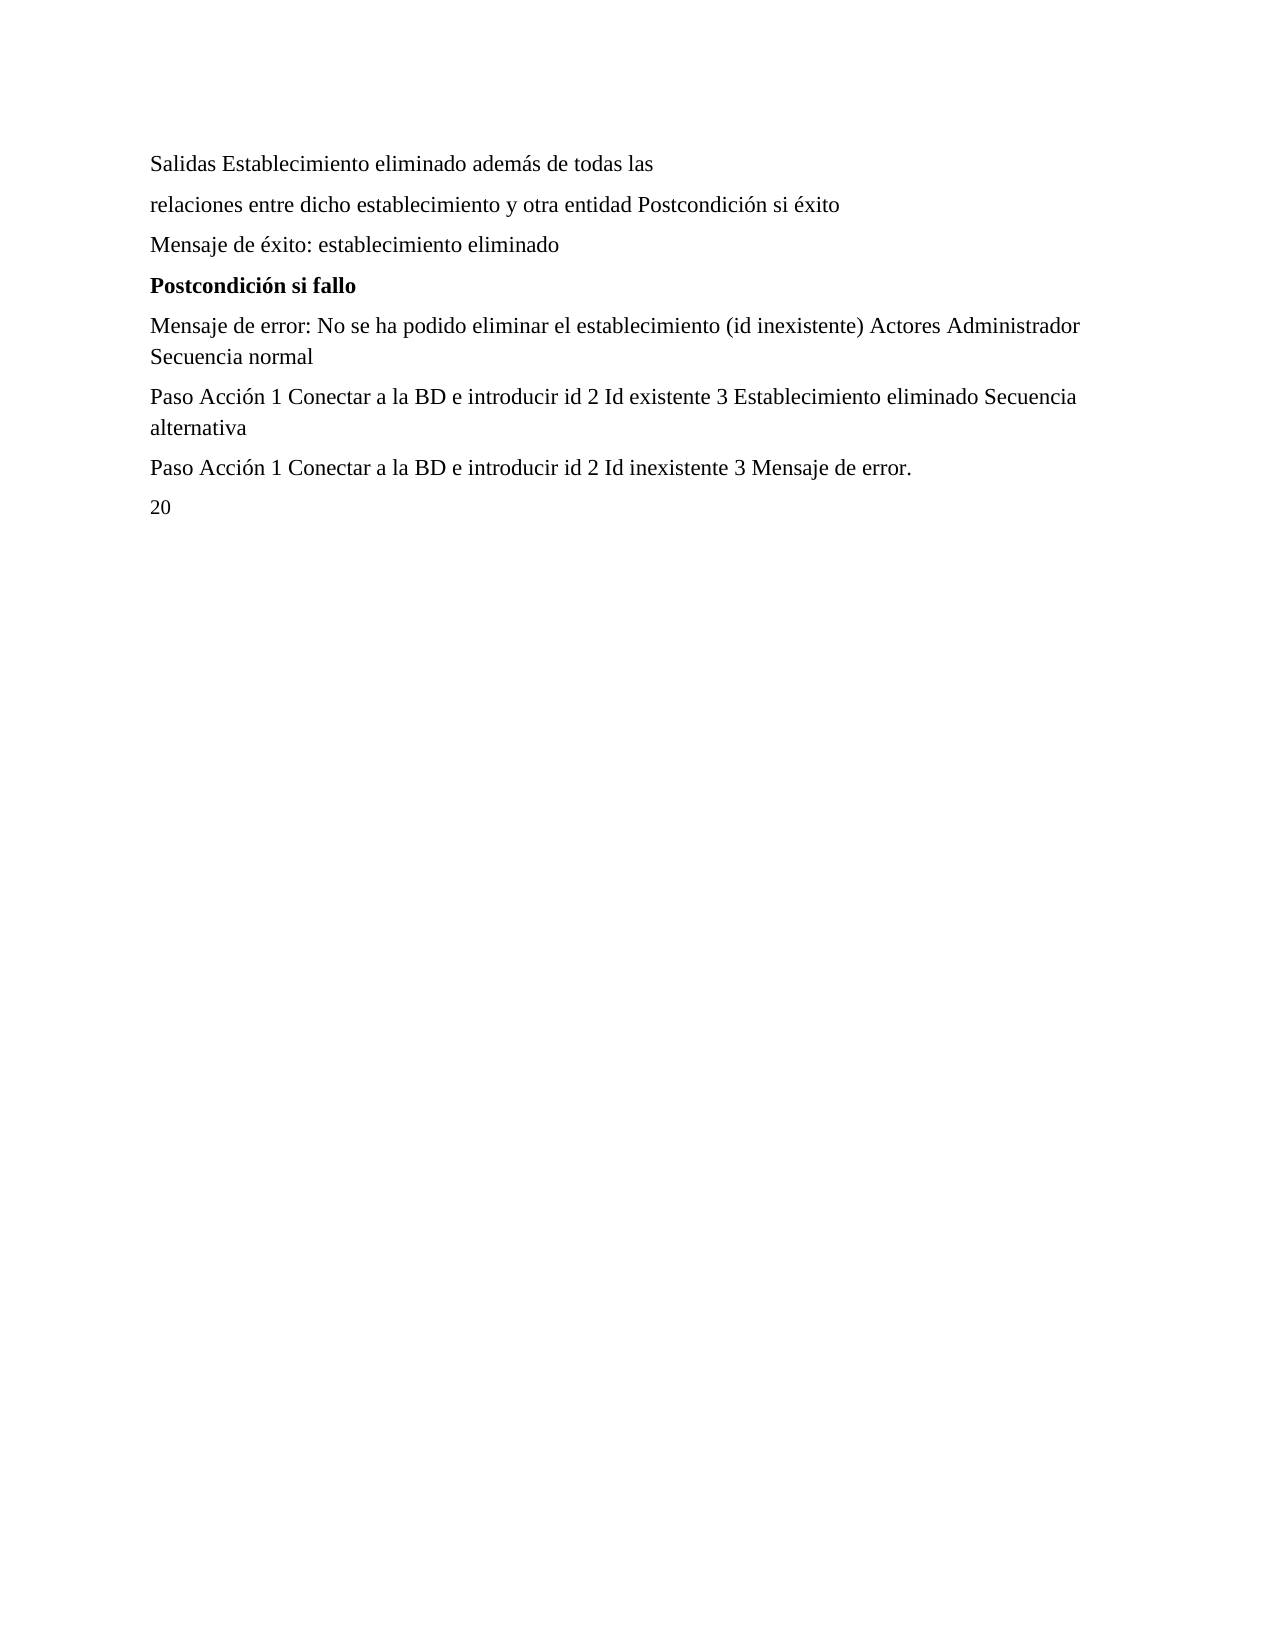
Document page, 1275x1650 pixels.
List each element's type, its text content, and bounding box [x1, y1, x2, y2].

text relaciones entre dicho establecimiento y otra entidad Postcondición si éxito [150, 191, 1125, 217]
text Paso Acción 1 Conectar a la BD e introducir id 2 Id existente 3 Establecimiento eliminado Secuencia alternativa [150, 383, 1125, 440]
text 20 [150, 495, 1125, 519]
text Postcondición si fallo [150, 272, 1125, 298]
text Salidas Establecimiento eliminado además de todas las [150, 150, 1125, 176]
text Mensaje de error: No se ha podido eliminar el establecimiento (id inexistente) Actores Administrador Secuencia normal [150, 312, 1125, 369]
text Paso Acción 1 Conectar a la BD e introducir id 2 Id inexistente 3 Mensaje de error. [150, 454, 1125, 481]
text Mensaje de éxito: establecimiento eliminado [150, 231, 1125, 258]
